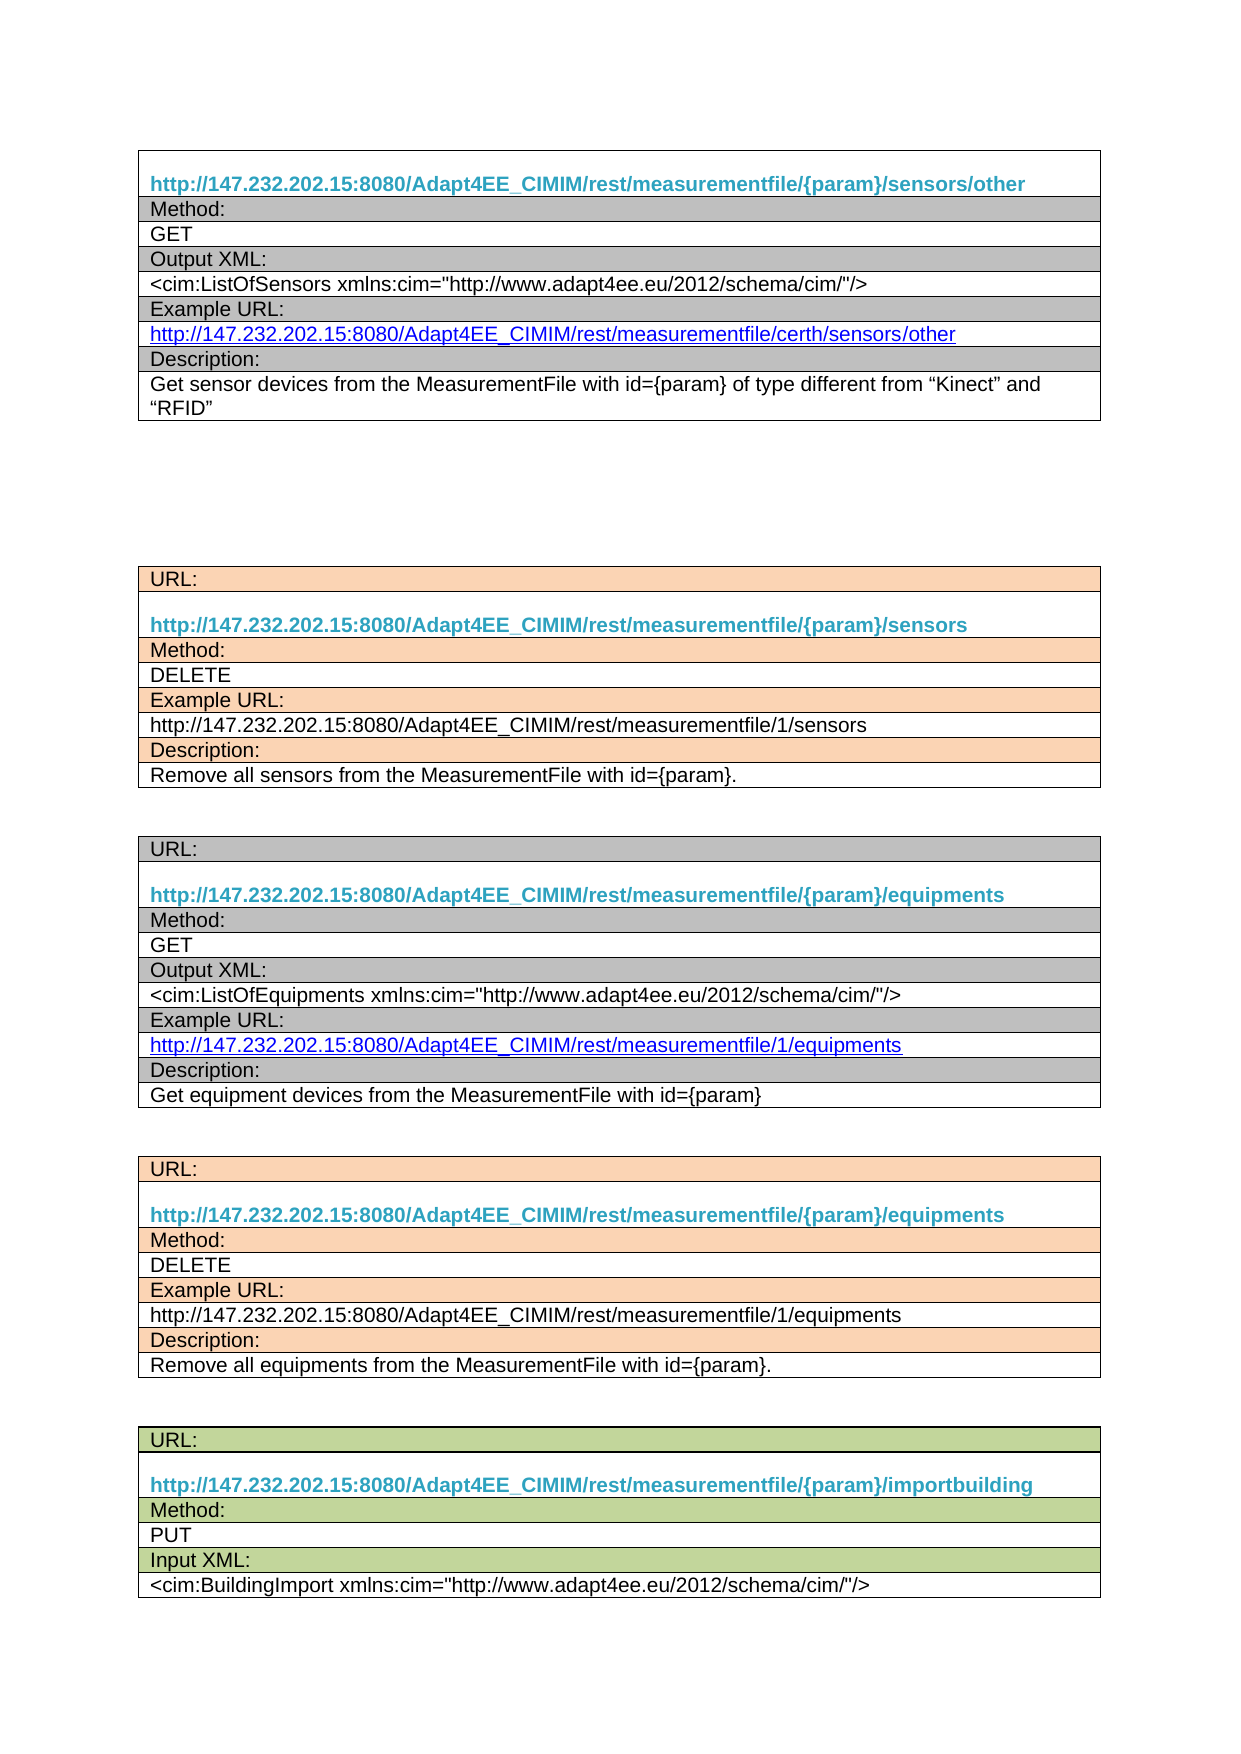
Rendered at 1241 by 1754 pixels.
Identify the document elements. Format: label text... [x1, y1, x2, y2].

table_cell Description: [139, 347, 1100, 371]
table_cell <cim:BuildingImport xmlns:cim="http://www.adapt4ee.eu/2012/schema/cim/"/> [139, 1573, 1100, 1597]
table_cell Method: [139, 638, 1100, 662]
table_header URL: [139, 1157, 1100, 1181]
table_cell http://147.232.202.15:8080/Adapt4EE_CIMIM/rest/measurementfile/{param}/importbuilding [139, 1453, 1100, 1497]
table_cell http://147.232.202.15:8080/Adapt4EE_CIMIM/rest/measurementfile/{param}/equipments [139, 862, 1100, 907]
table_cell Method: [139, 1498, 1100, 1522]
table_header URL: [139, 1428, 1100, 1451]
table_cell http://147.232.202.15:8080/Adapt4EE_CIMIM/rest/measurementfile/{param}/sensors [139, 592, 1100, 637]
table_cell Remove all sensors from the MeasurementFile with id={param}. [139, 763, 1100, 787]
table_cell Remove all equipments from the MeasurementFile with id={param}. [139, 1353, 1100, 1377]
table_cell Description: [139, 1058, 1100, 1082]
table_cell <cim:ListOfSensors xmlns:cim="http://www.adapt4ee.eu/2012/schema/cim/"/> [139, 272, 1100, 296]
table_cell Method: [139, 1228, 1100, 1252]
table_cell Method: [139, 197, 1100, 221]
table_cell http://147.232.202.15:8080/Adapt4EE_CIMIM/rest/measurementfile/{param}/equipments [139, 1182, 1100, 1227]
table_cell http://147.232.202.15:8080/Adapt4EE_CIMIM/rest/measurementfile/certh/sensors/other [139, 322, 1100, 346]
table_cell Get sensor devices from the MeasurementFile with id={param} of type different from “Kinect” and “RFID” [139, 372, 1100, 420]
table_cell Get equipment devices from the MeasurementFile with id={param} [139, 1083, 1100, 1107]
table_cell Output XML: [139, 247, 1100, 271]
table_cell DELETE [139, 663, 1100, 687]
table_cell Description: [139, 1328, 1100, 1352]
table_header URL: [139, 837, 1100, 861]
table_header URL: [139, 567, 1100, 591]
table_cell http://147.232.202.15:8080/Adapt4EE_CIMIM/rest/measurementfile/{param}/sensors/other [139, 151, 1100, 196]
table_cell http://147.232.202.15:8080/Adapt4EE_CIMIM/rest/measurementfile/1/equipments [139, 1303, 1100, 1327]
table_cell Example URL: [139, 688, 1100, 712]
table_cell Description: [139, 738, 1100, 762]
table_cell Method: [139, 908, 1100, 932]
table_cell Output XML: [139, 958, 1100, 982]
table_cell <cim:ListOfEquipments xmlns:cim="http://www.adapt4ee.eu/2012/schema/cim/"/> [139, 983, 1100, 1007]
table_cell Input XML: [139, 1548, 1100, 1572]
table_cell GET [139, 933, 1100, 957]
table_cell http://147.232.202.15:8080/Adapt4EE_CIMIM/rest/measurementfile/1/equipments [139, 1033, 1100, 1057]
table_cell GET [139, 222, 1100, 246]
table_cell Example URL: [139, 1278, 1100, 1302]
table_cell Example URL: [139, 1008, 1100, 1032]
table_cell DELETE [139, 1253, 1100, 1277]
table_cell Example URL: [139, 297, 1100, 321]
table_cell http://147.232.202.15:8080/Adapt4EE_CIMIM/rest/measurementfile/1/sensors [139, 713, 1100, 737]
table_cell PUT [139, 1523, 1100, 1547]
